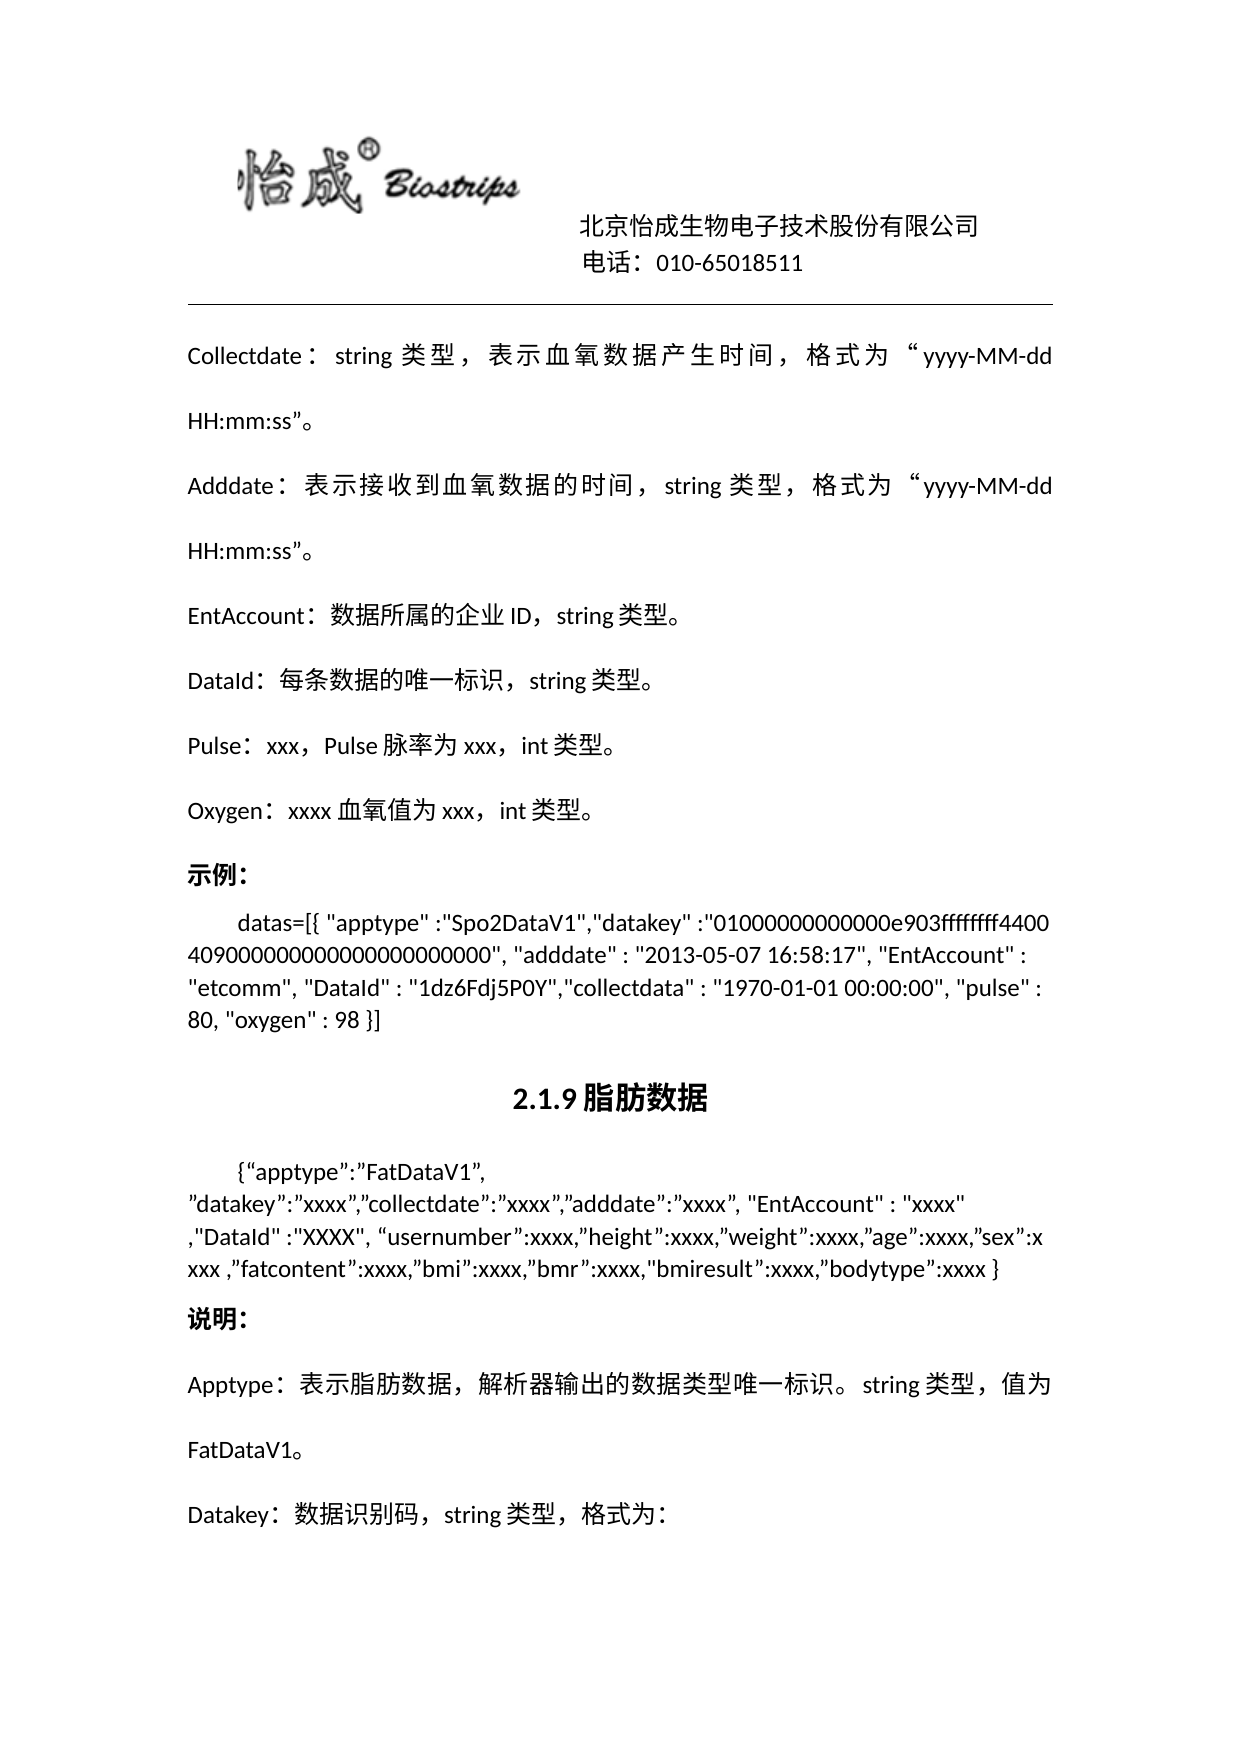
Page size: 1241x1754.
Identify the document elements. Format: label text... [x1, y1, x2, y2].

text EntAccount：数据所属的企业ID，string类型。 [187, 581, 1053, 646]
text Datakey：数据识别码，string类型，格式为： [187, 1480, 1053, 1545]
text 示例： [187, 841, 1053, 906]
text datas=[{ "apptype" :"Spo2DataV1","datakey" :"01000000000000e903ffffffff4400409000000000000000000000", "adddate" : "2013-05-07 16:58:17", "EntAccount" : "etcomm", "DataId" : "1dz6Fdj5P0Y","collectdata" : "1970-01-01 00:00:00", "pulse" : 80, "oxygen" : 98 }] [187, 906, 1053, 1036]
text Pulse：xxx，Pulse 脉率为xxx，int类型。 [187, 711, 1053, 776]
picture [237, 119, 580, 236]
text DataId：每条数据的唯一标识，string类型。 [187, 646, 1053, 711]
text Adddate：表示接收到血氧数据的时间，string类型，格式为“yyyy-MM-dd HH:mm:ss”。 [187, 451, 1053, 581]
subtitle 脂肪数据 [512, 1063, 1053, 1128]
text Apptype：表示脂肪数据，解析器输出的数据类型唯一标识。string类型，值为FatDataV1。 [187, 1350, 1053, 1480]
text Collectdate：string类型，表示血氧数据产生时间，格式为“yyyy-MM-dd HH:mm:ss”。 [187, 321, 1053, 451]
text 说明： [187, 1285, 1053, 1350]
text {“apptype”:”FatDataV1”, ”datakey”:”xxxx”,”collectdate”:”xxxx”,”adddate”:”xxxx”, "EntAccount" : "xxxx","DataId" :"XXXX", “usernumber”:xxxx,”height”:xxxx,”weight”:xxxx,”age”:xxxx,”sex”:xxxx ,”fatcontent”:xxxx,”bmi”:xxxx,”bmr”:xxxx,"bmiresult”:xxxx,”bodytype”:xxxx } [187, 1155, 1053, 1285]
text Oxygen：xxxx 血氧值为xxx，int类型。 [187, 776, 1053, 841]
